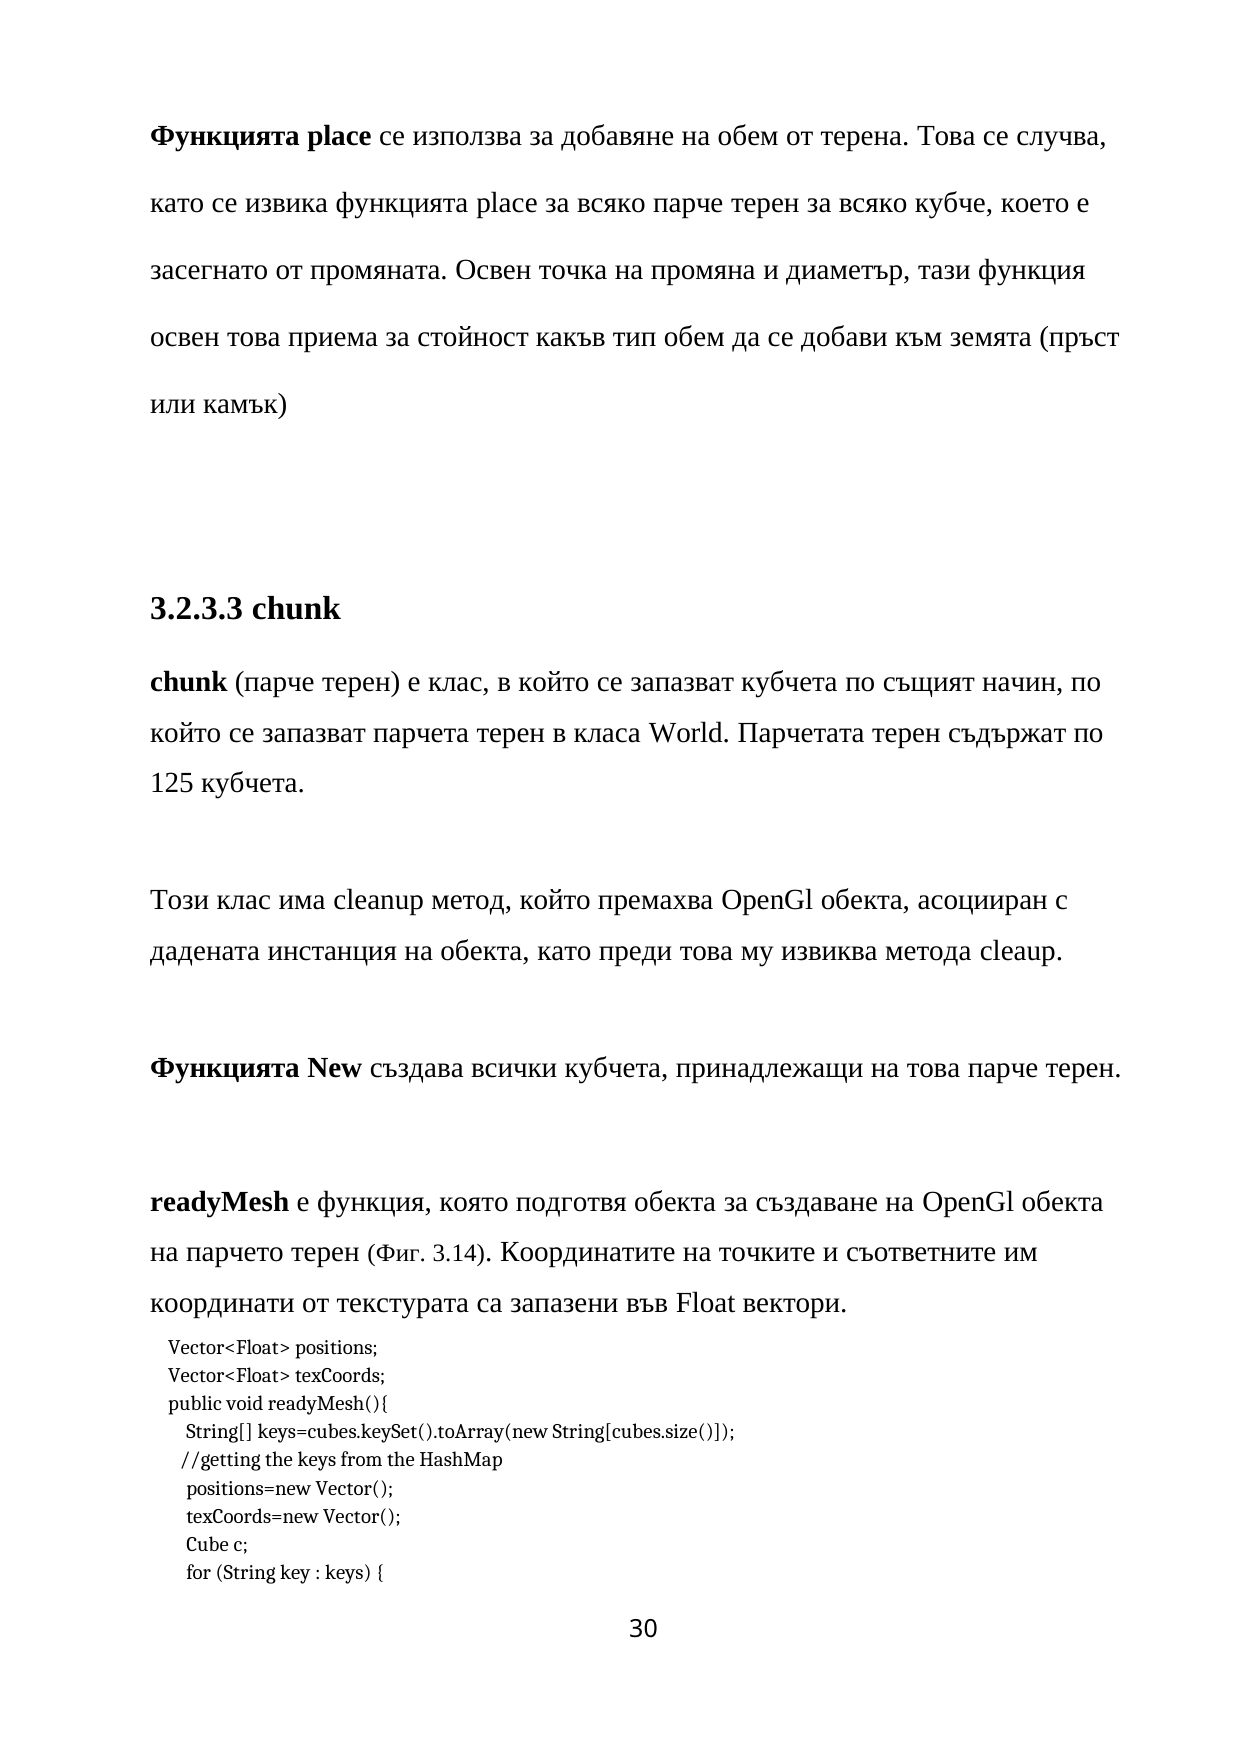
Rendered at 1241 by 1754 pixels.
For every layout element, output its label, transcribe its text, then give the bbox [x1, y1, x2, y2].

text Vector<Float> positions; [150, 1335, 1137, 1360]
text for (String key : keys) { [150, 1560, 1137, 1585]
text chunk (парче терен) е клас, в който се запазват кубчета по същият начин, по който се запазват парчета терен в класа World. Парчетата терен съдържат по 125 кубчета. [150, 664, 1137, 799]
text //getting the keys from the HashMap [150, 1448, 1137, 1472]
text Cube c; [150, 1532, 1137, 1557]
text 3.2.3.3 chunk [150, 588, 1137, 626]
text readyMesh е функция, която подготвя обекта за създаване на OpenGl обекта на парчето терен (Фиг. 3.14). Координатите на точките и съответните им координати от текстурата са запазени във Float вектори. [150, 1184, 1137, 1319]
text positions=new Vector(); [150, 1476, 1137, 1501]
text String[] keys=cubes.keySet().toArray(new String[cubes.size()]); [150, 1420, 1137, 1444]
text public void readyMesh(){ [150, 1392, 1137, 1416]
text Vector<Float> texCoords; [150, 1363, 1137, 1388]
text Този клас има cleanup метод, който премахва OpenGl обекта, асоцииран с дадената инстанция на обекта, като преди това му извиква метода cleaup. [150, 883, 1137, 966]
text texCoords=new Vector(); [150, 1504, 1137, 1529]
text Функцията New създава всички кубчета, принадлежащи на това парче терен. [150, 1050, 1137, 1084]
text Функцията place се използва за добавяне на обем от терена. Това се случва, като се извика функцията place за всяко парче терен за всяко кубче, което е засегнато от промяната. Освен точка на промяна и диаметър, тази функция освен това приема за стойност какъв тип обем да се добави към земята (пръст или камък) [150, 118, 1137, 420]
